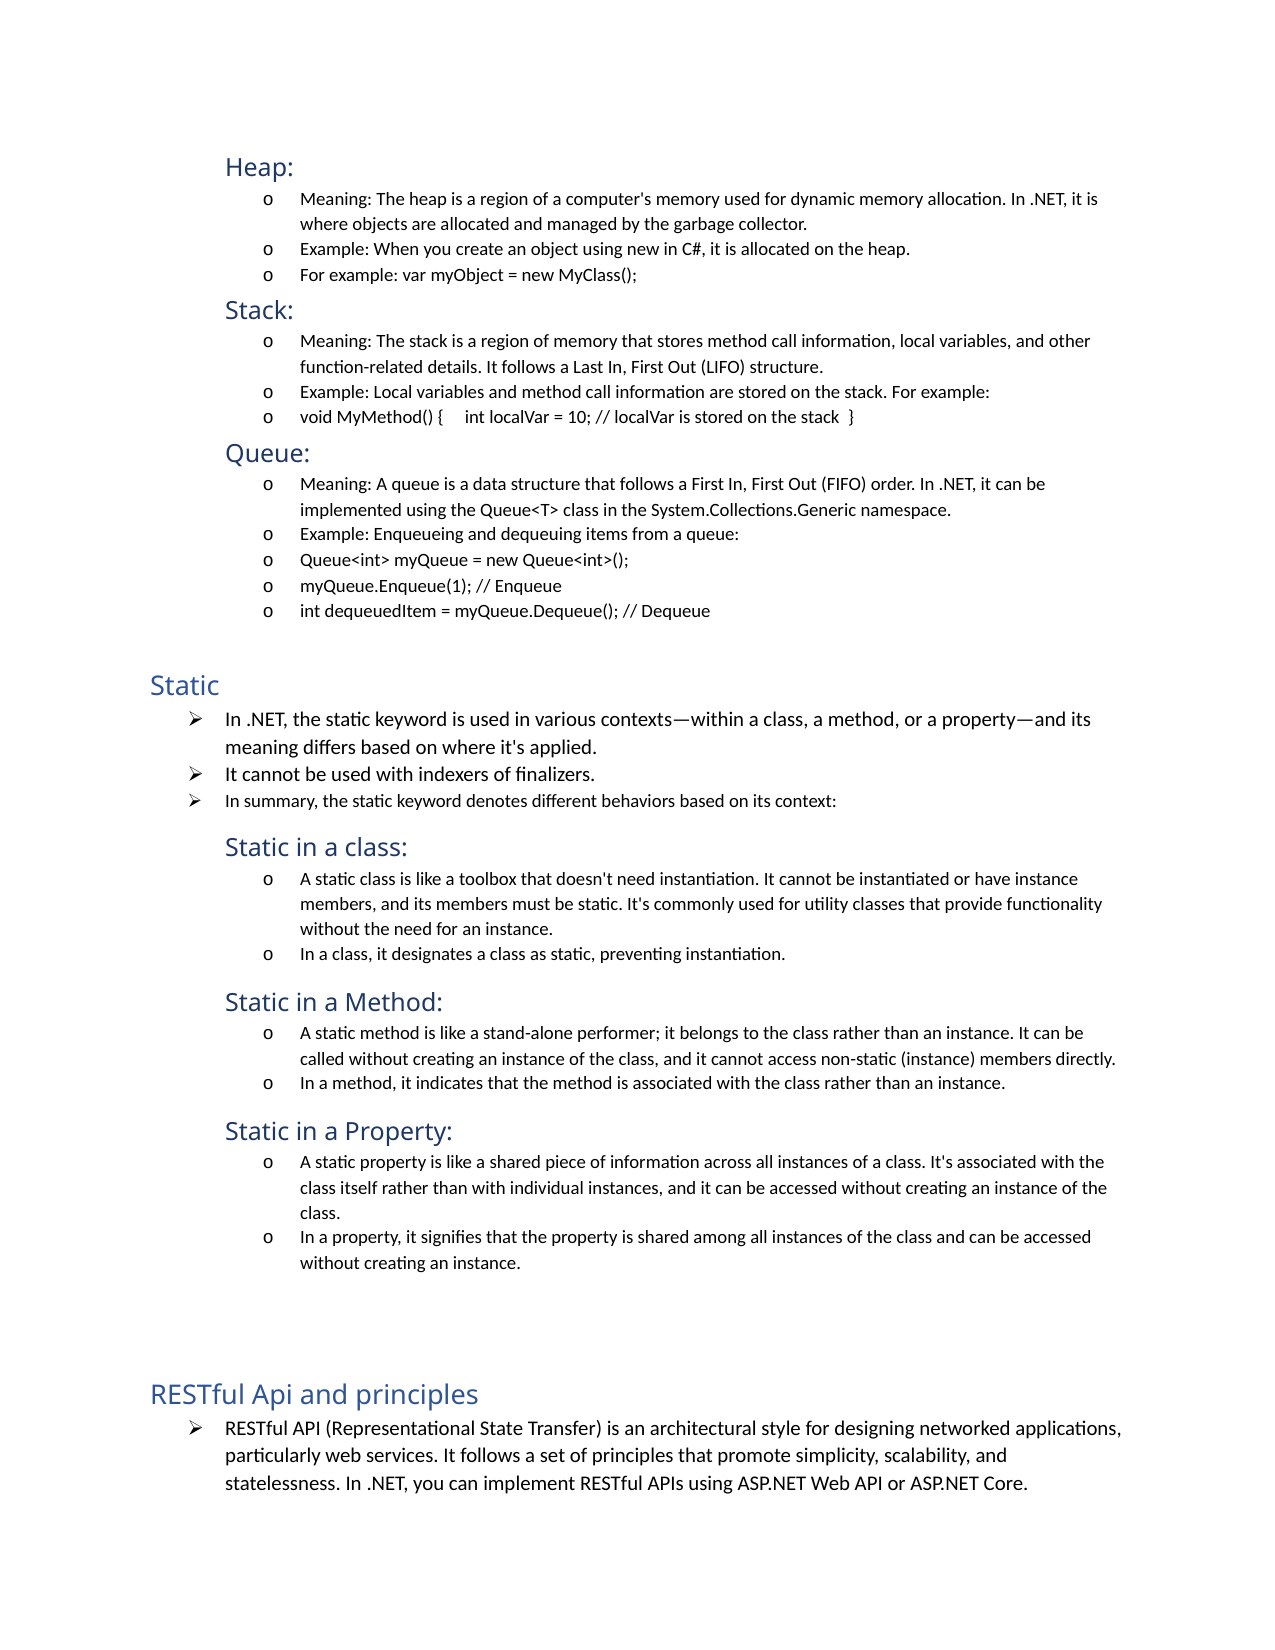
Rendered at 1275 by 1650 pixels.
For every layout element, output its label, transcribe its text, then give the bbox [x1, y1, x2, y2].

subtitle Static in a Method: [225, 984, 1125, 1018]
list In summary, the static keyword denotes different behaviors based on its context: [187, 789, 1125, 812]
list A static class is like a toolbox that doesn't need instantiation. It cannot be instantiated or have instance members, and its members must be static. It's commonly used for utility classes that provide functionality without the need for an instance. [262, 867, 1125, 940]
list In .NET, the static keyword is used in various contexts—within a class, a method, or a property—and its meaning differs based on where it's applied. [187, 707, 1125, 759]
list Meaning: The stack is a region of memory that stores method call information, local variables, and other function-related details. It follows a Last In, First Out (LIFO) structure. [262, 329, 1125, 378]
list RESTful API (Representational State Transfer) is an architectural style for designing networked applications, particularly web services. It follows a set of principles that promote simplicity, scalability, and statelessness. In .NET, you can implement RESTful APIs using ASP.NET Web API or ASP.NET Core. [187, 1415, 1125, 1495]
list Example: Enqueueing and dequeuing items from a queue: [262, 522, 1125, 546]
list Example: Local variables and method call information are stored on the stack. For example: [262, 380, 1125, 404]
subtitle RESTful Api and principles [150, 1375, 1125, 1412]
list For example: var myObject = new MyClass(); [262, 263, 1125, 287]
subtitle Heap: [150, 150, 1125, 184]
subtitle Static in a class: [225, 830, 1125, 864]
list Example: When you create an object using new in C#, it is allocated on the heap. [262, 237, 1125, 261]
list In a class, it designates a class as static, preventing instantiation. [262, 942, 1125, 966]
list In a method, it indicates that the method is associated with the class rather than an instance. [262, 1071, 1125, 1095]
subtitle Static in a Property: [225, 1114, 1125, 1148]
list In a property, it signifies that the property is shared among all instances of the class and can be accessed without creating an instance. [262, 1226, 1125, 1274]
subtitle Stack: [225, 293, 1125, 327]
list Meaning: A queue is a data structure that follows a First In, First Out (FIFO) order. In .NET, it can be implemented using the Queue<T> class in the System.Collections.Generic namespace. [262, 472, 1125, 521]
list myQueue.Enqueue(1); // Enqueue [262, 574, 1125, 598]
list A static property is like a shared piece of information across all instances of a class. It's associated with the class itself rather than with individual instances, and it can be accessed without creating an instance of the class. [262, 1151, 1125, 1224]
subtitle Queue: [225, 435, 1125, 469]
list int dequeuedItem = myQueue.Dequeue(); // Dequeue [262, 600, 1125, 623]
subtitle Static [150, 667, 1125, 704]
list void MyMethod() { int localVar = 10; // localVar is stored on the stack } [262, 406, 1125, 429]
list It cannot be used with indexers of finalizers. [187, 761, 1125, 787]
list Queue<int> myQueue = new Queue<int>(); [262, 548, 1125, 572]
list A static method is like a stand-alone performer; it belongs to the class rather than an instance. It can be called without creating an instance of the class, and it cannot access non-static (instance) members directly. [262, 1021, 1125, 1069]
list Meaning: The heap is a region of a computer's memory used for dynamic memory allocation. In .NET, it is where objects are allocated and managed by the garbage collector. [262, 187, 1125, 235]
